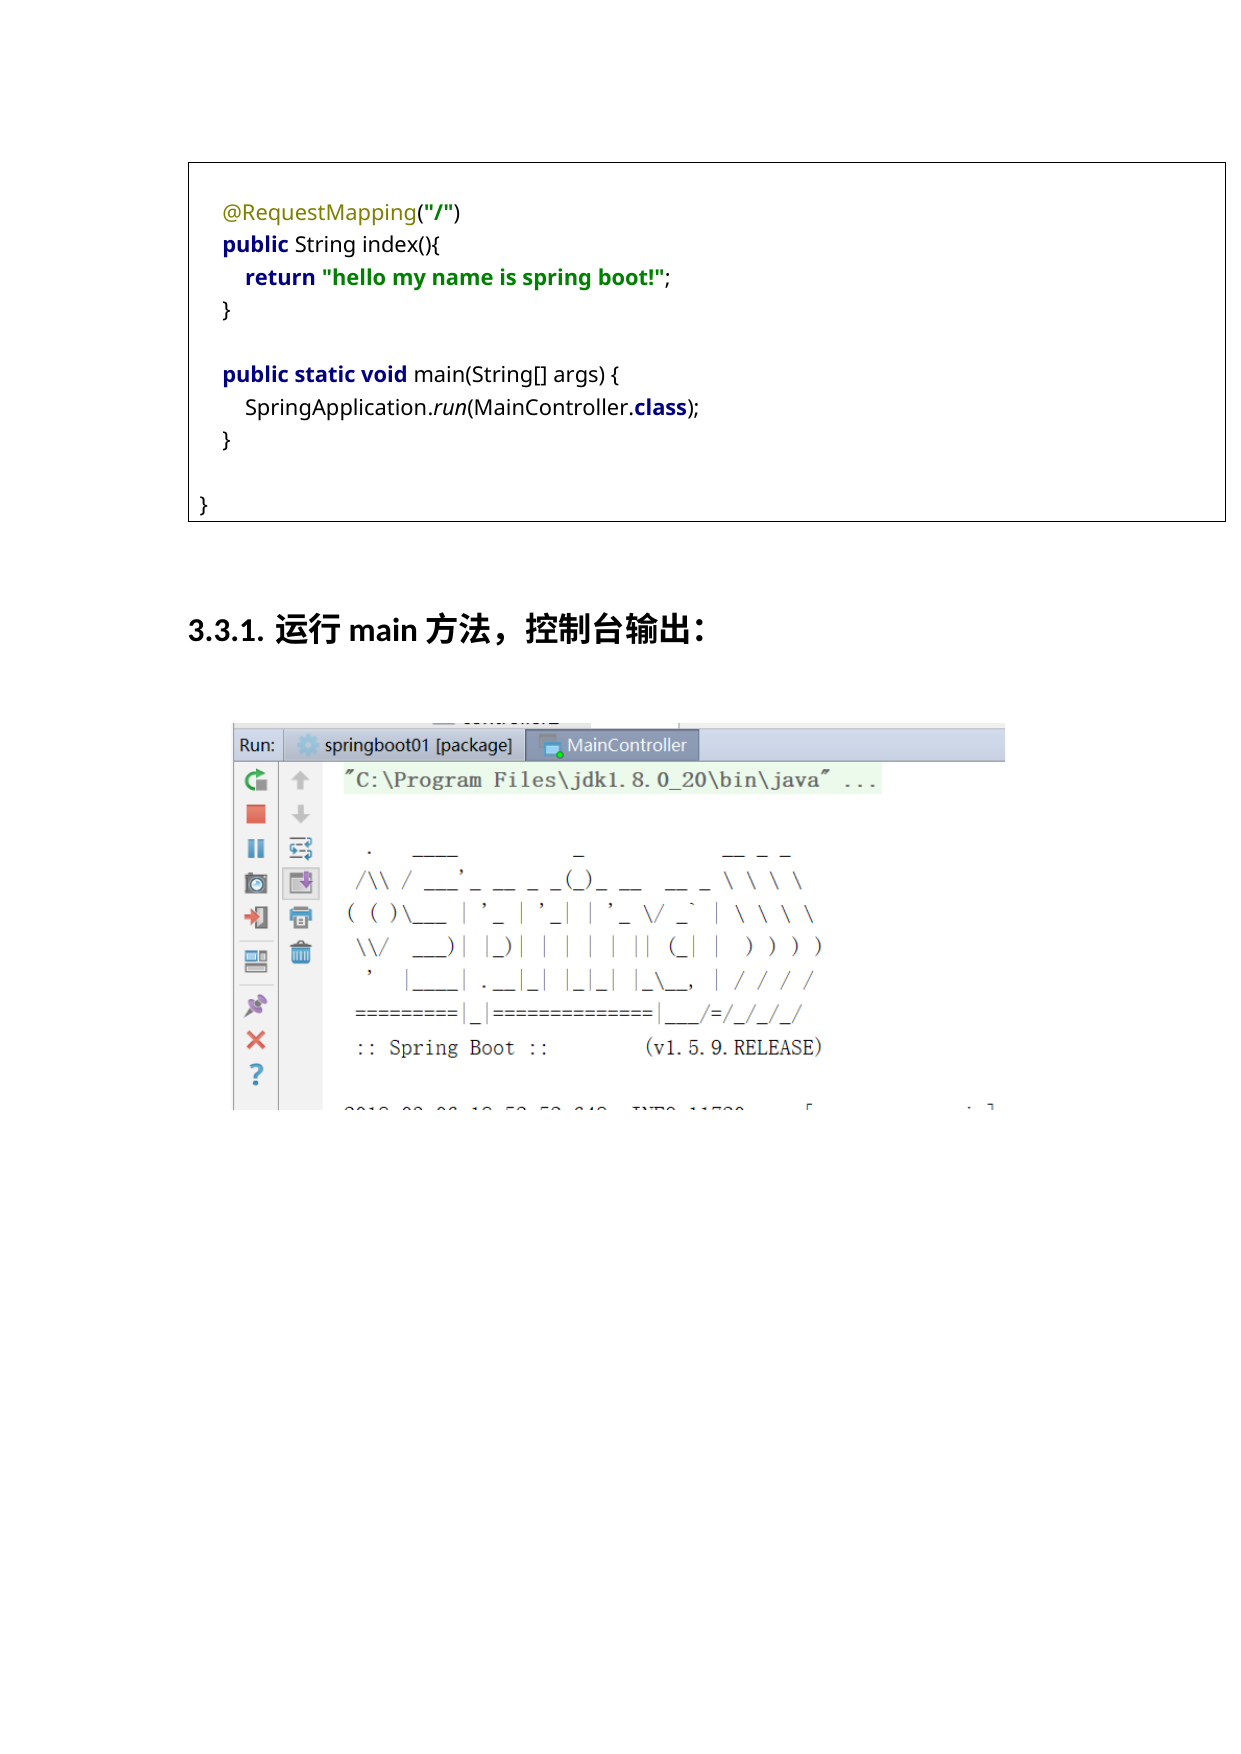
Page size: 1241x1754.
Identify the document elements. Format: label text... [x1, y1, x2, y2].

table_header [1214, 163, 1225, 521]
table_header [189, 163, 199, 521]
picture [231, 723, 1006, 1110]
subtitle 运行main方法，控制台输出： [187, 594, 1053, 659]
